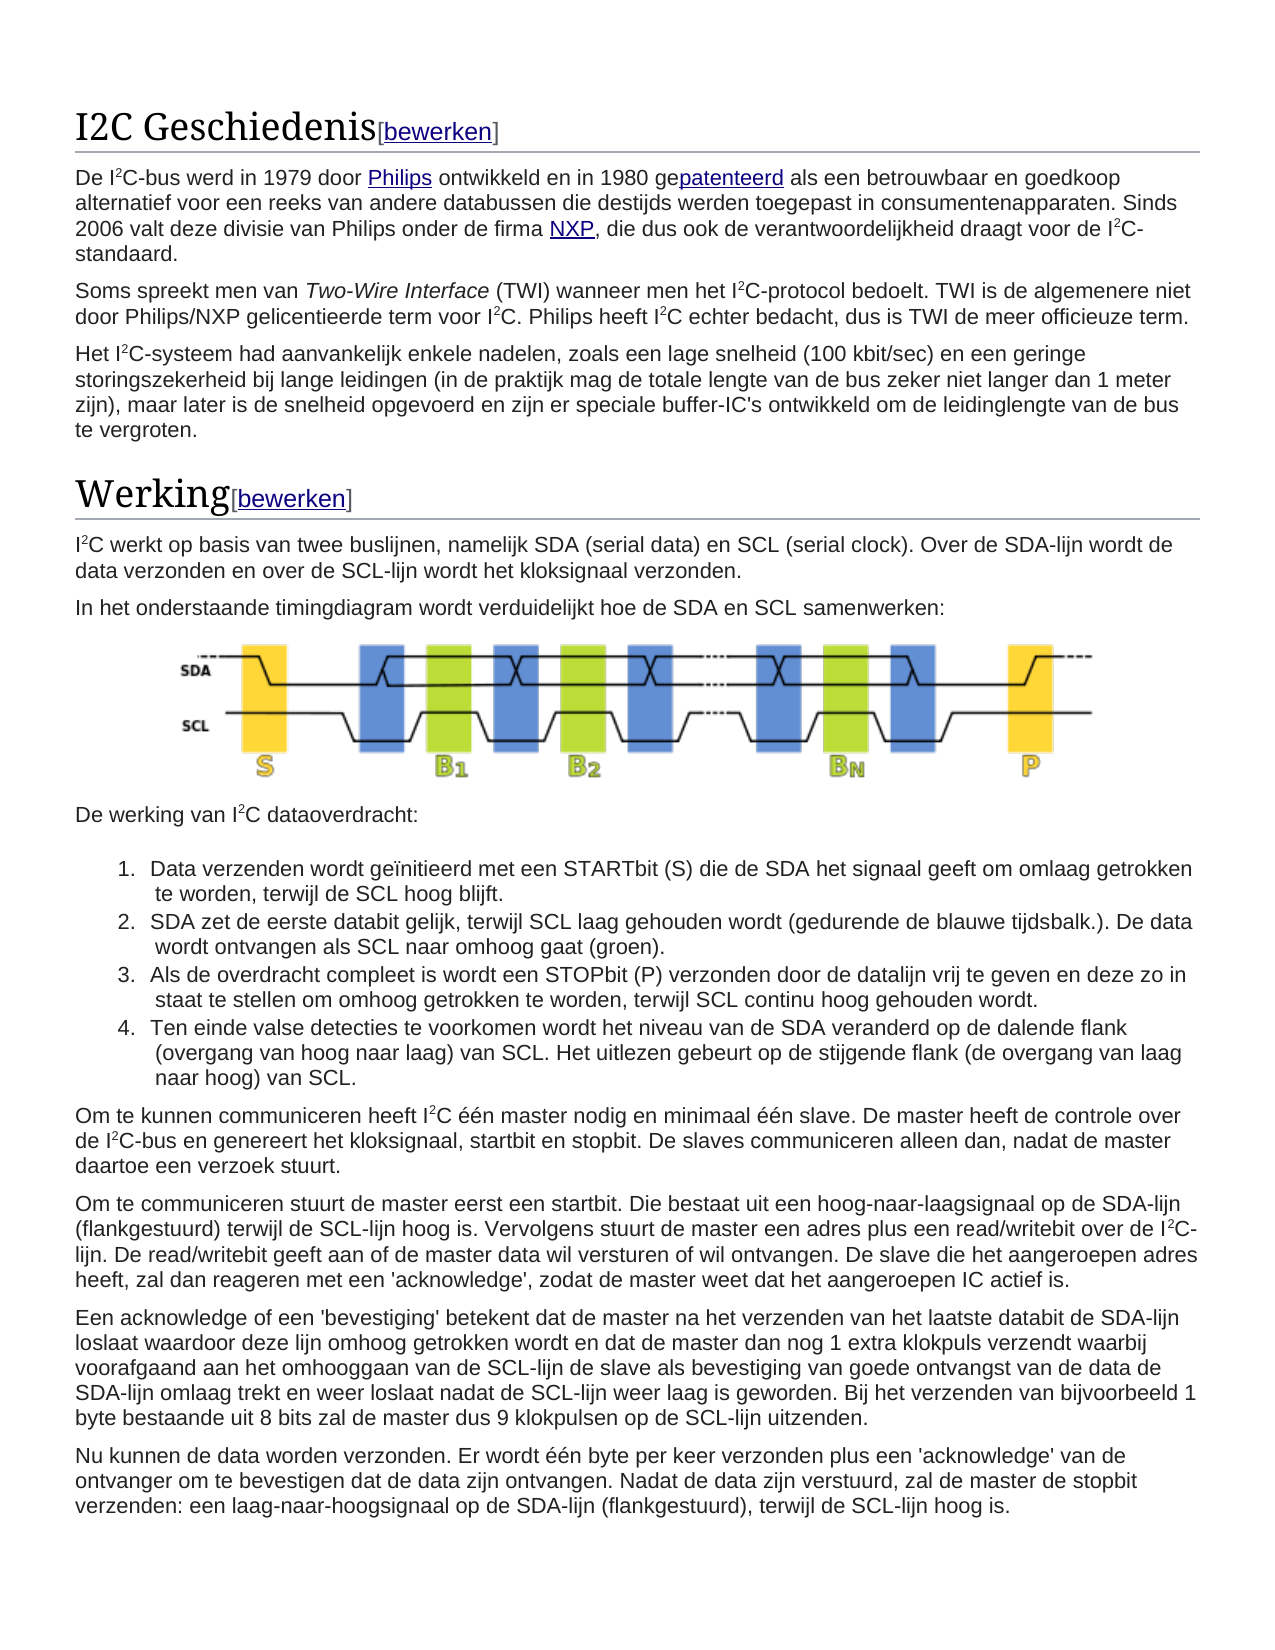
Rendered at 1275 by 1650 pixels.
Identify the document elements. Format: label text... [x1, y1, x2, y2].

picture [168, 632, 1107, 790]
text I2C Geschiedenis[bewerken] [75, 100, 1200, 151]
text De I2C-bus werd in 1979 door Philips ontwikkeld en in 1980 gepatenteerd als een betrouwbaar en goedkoop alternatief voor een reeks van andere databussen die destijds werden toegepast in consumentenapparaten. Sinds 2006 valt deze divisie van Philips onder de firma NXP, die dus ook de verantwoordelijkheid draagt voor de I2C-standaard. [75, 165, 1200, 266]
text Soms spreekt men van Two-Wire Interface (TWI) wanneer men het I2C-protocol bedoelt. TWI is de algemenere niet door Philips/NXP gelicentieerde term voor I2C. Philips heeft I2C echter bedacht, dus is TWI de meer officieuze term. [75, 278, 1200, 329]
list SDA zet de eerste databit gelijk, terwijl SCL laag gehouden wordt (gedurende de blauwe tijdsbalk.). De data wordt ontvangen als SCL naar omhoog gaat (groen). [117, 909, 1200, 959]
text De werking van I2C dataoverdracht: [75, 802, 1200, 827]
list Ten einde valse detecties te voorkomen wordt het niveau van de SDA veranderd op de dalende flank (overgang van hoog naar laag) van SCL. Het uitlezen gebeurt op de stijgende flank (de overgang van laag naar hoog) van SCL. [117, 1015, 1200, 1090]
text Nu kunnen de data worden verzonden. Er wordt één byte per keer verzonden plus een 'acknowledge' van de ontvanger om te bevestigen dat de data zijn ontvangen. Nadat de data zijn verstuurd, zal de master de stopbit verzenden: een laag-naar-hoogsignaal op de SDA-lijn (flankgestuurd), terwijl de SCL-lijn hoog is. [75, 1443, 1200, 1518]
list Als de overdracht compleet is wordt een STOPbit (P) verzonden door de datalijn vrij te geven en deze zo in staat te stellen om omhoog getrokken te worden, terwijl SCL continu hoog gehouden wordt. [117, 962, 1200, 1012]
text In het onderstaande timingdiagram wordt verduidelijkt hoe de SDA en SCL samenwerken: [75, 595, 1200, 620]
text Om te kunnen communiceren heeft I2C één master nodig en minimaal één slave. De master heeft de controle over de I2C-bus en genereert het kloksignaal, startbit en stopbit. De slaves communiceren alleen dan, nadat de master daartoe een verzoek stuurt. [75, 1103, 1200, 1178]
list Data verzenden wordt geïnitieerd met een STARTbit (S) die de SDA het signaal geeft om omlaag getrokken te worden, terwijl de SCL hoog blijft. [117, 856, 1200, 906]
text I2C werkt op basis van twee buslijnen, namelijk SDA (serial data) en SCL (serial clock). Over de SDA-lijn wordt de data verzonden en over de SCL-lijn wordt het kloksignaal verzonden. [75, 532, 1200, 583]
text Om te communiceren stuurt de master eerst een startbit. Die bestaat uit een hoog-naar-laagsignaal op de SDA-lijn (flankgestuurd) terwijl de SCL-lijn hoog is. Vervolgens stuurt de master een adres plus een read/writebit over de I2C-lijn. De read/writebit geeft aan of de master data wil versturen of wil ontvangen. De slave die het aangeroepen adres heeft, zal dan reageren met een 'acknowledge', zodat de master weet dat het aangeroepen IC actief is. [75, 1191, 1200, 1292]
text Een acknowledge of een 'bevestiging' betekent dat de master na het verzenden van het laatste databit de SDA-lijn loslaat waardoor deze lijn omhoog getrokken wordt en dat de master dan nog 1 extra klokpuls verzendt waarbij voorafgaand aan het omhooggaan van de SCL-lijn de slave als bevestiging van goede ontvangst van de data de SDA-lijn omlaag trekt en weer loslaat nadat de SCL-lijn weer laag is geworden. Bij het verzenden van bijvoorbeeld 1 byte bestaande uit 8 bits zal de master dus 9 klokpulsen op de SCL-lijn uitzenden. [75, 1304, 1200, 1430]
text Werking[bewerken] [75, 467, 1200, 518]
text Het I2C-systeem had aanvankelijk enkele nadelen, zoals een lage snelheid (100 kbit/sec) en een geringe storingszekerheid bij lange leidingen (in de praktijk mag de totale lengte van de bus zeker niet langer dan 1 meter zijn), maar later is de snelheid opgevoerd en zijn er speciale buffer-IC's ontwikkeld om de leidinglengte van de bus te vergroten. [75, 341, 1200, 442]
